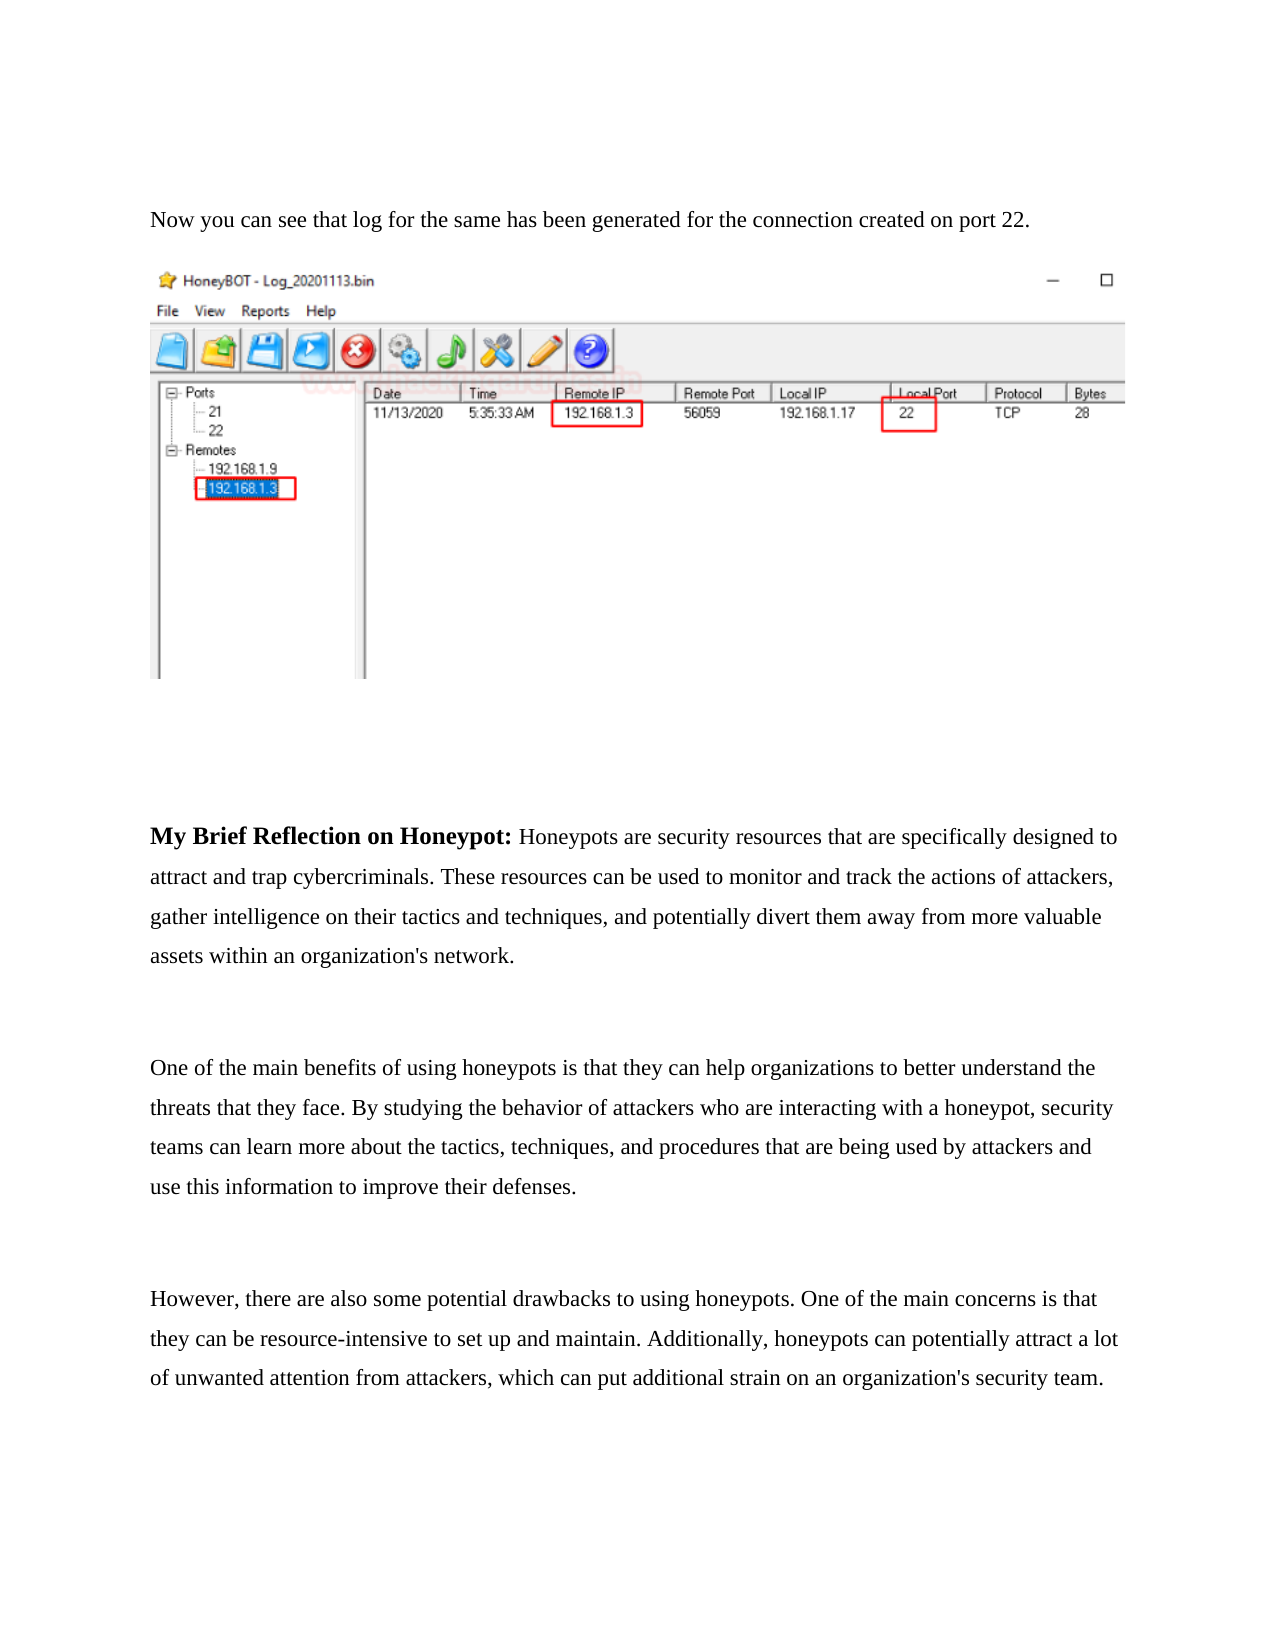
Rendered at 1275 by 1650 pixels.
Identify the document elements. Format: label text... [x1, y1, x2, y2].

text One of the main benefits of using honeypots is that they can help organizations to better understand the threats that they face. By studying the behavior of attackers who are interacting with a honeypot, security teams can learn more about the tactics, techniques, and procedures that are being used by attackers and use this information to improve their defenses. [150, 1054, 1125, 1199]
picture [150, 262, 1125, 679]
text However, there are also some potential drawbacks to using honeypots. One of the main concerns is that they can be resource-intensive to set up and maintain. Additionally, honeypots can potentially attract a lot of unwanted attention from attackers, which can put additional strain on an organization's security team. [150, 1285, 1125, 1391]
text My Brief Reflection on Honeypot: Honeypots are security resources that are specifically designed to attract and trap cybercriminals. These resources can be used to monitor and track the actions of attackers, gather intelligence on their tactics and techniques, and potentially divert them away from more valuable assets within an organization's network. [150, 821, 1125, 968]
text Now you can see that log for the same has been generated for the connection created on port 22. [150, 206, 1125, 232]
